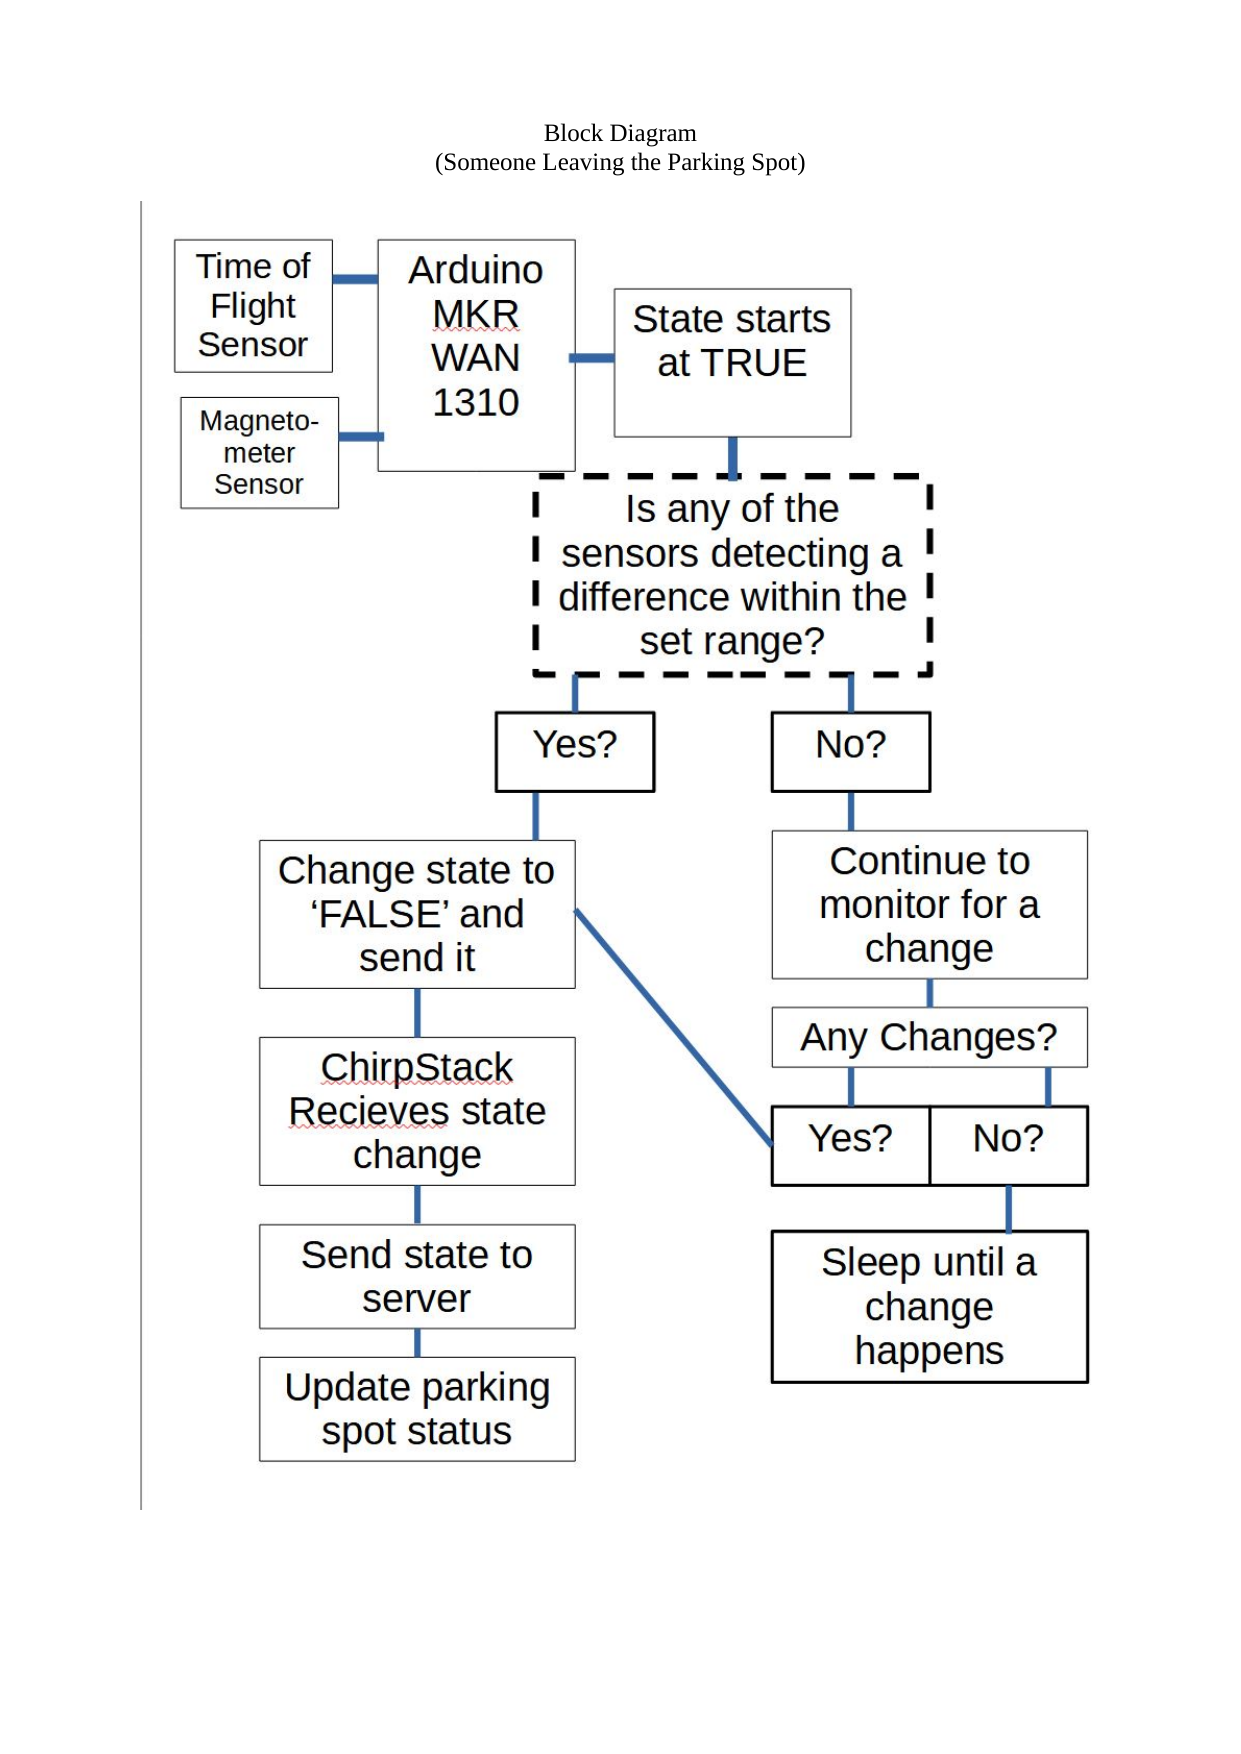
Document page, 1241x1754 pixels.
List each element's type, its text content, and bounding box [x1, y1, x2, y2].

text (Someone Leaving the Parking Spot) [118, 147, 1122, 176]
picture [140, 201, 1113, 1510]
text Block Diagram [118, 118, 1122, 147]
